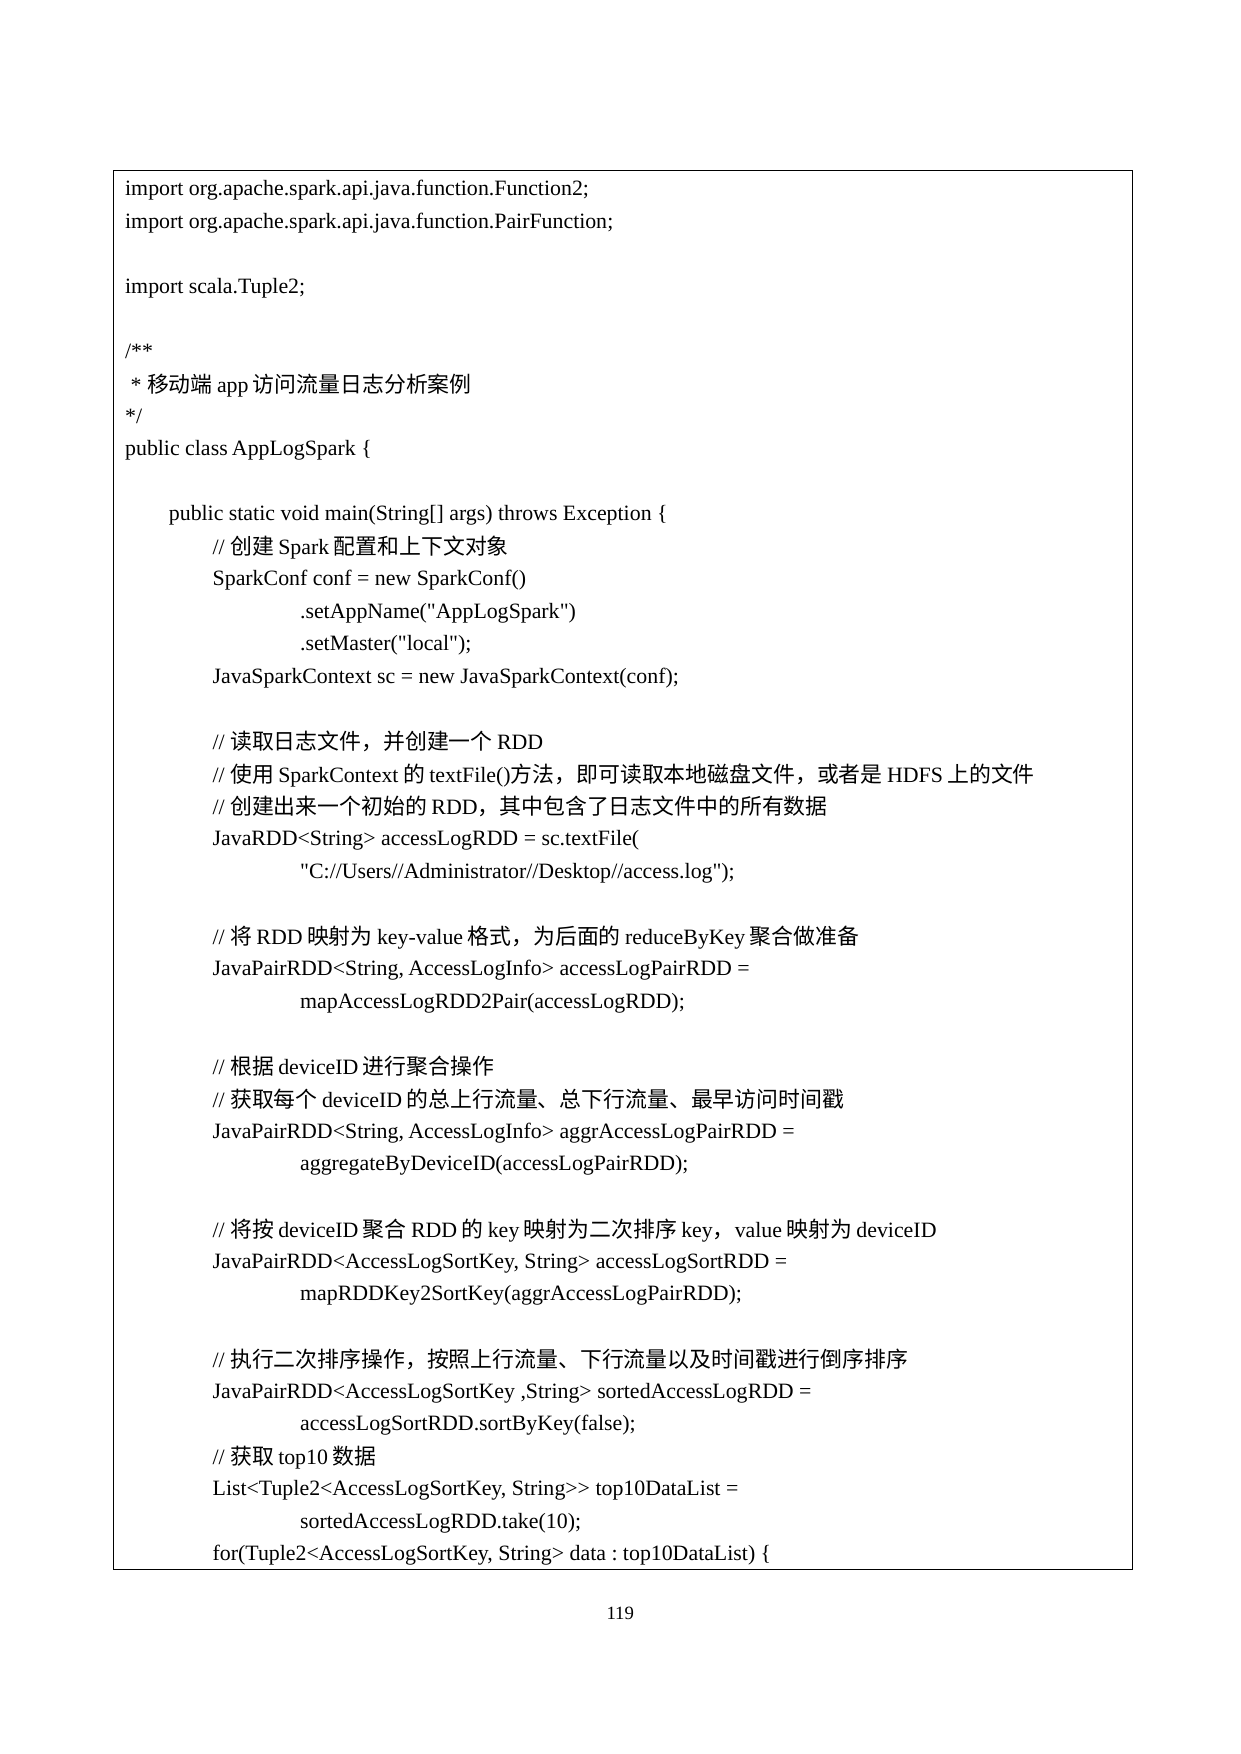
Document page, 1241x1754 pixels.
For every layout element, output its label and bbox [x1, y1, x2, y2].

table_header [114, 171, 1132, 1569]
